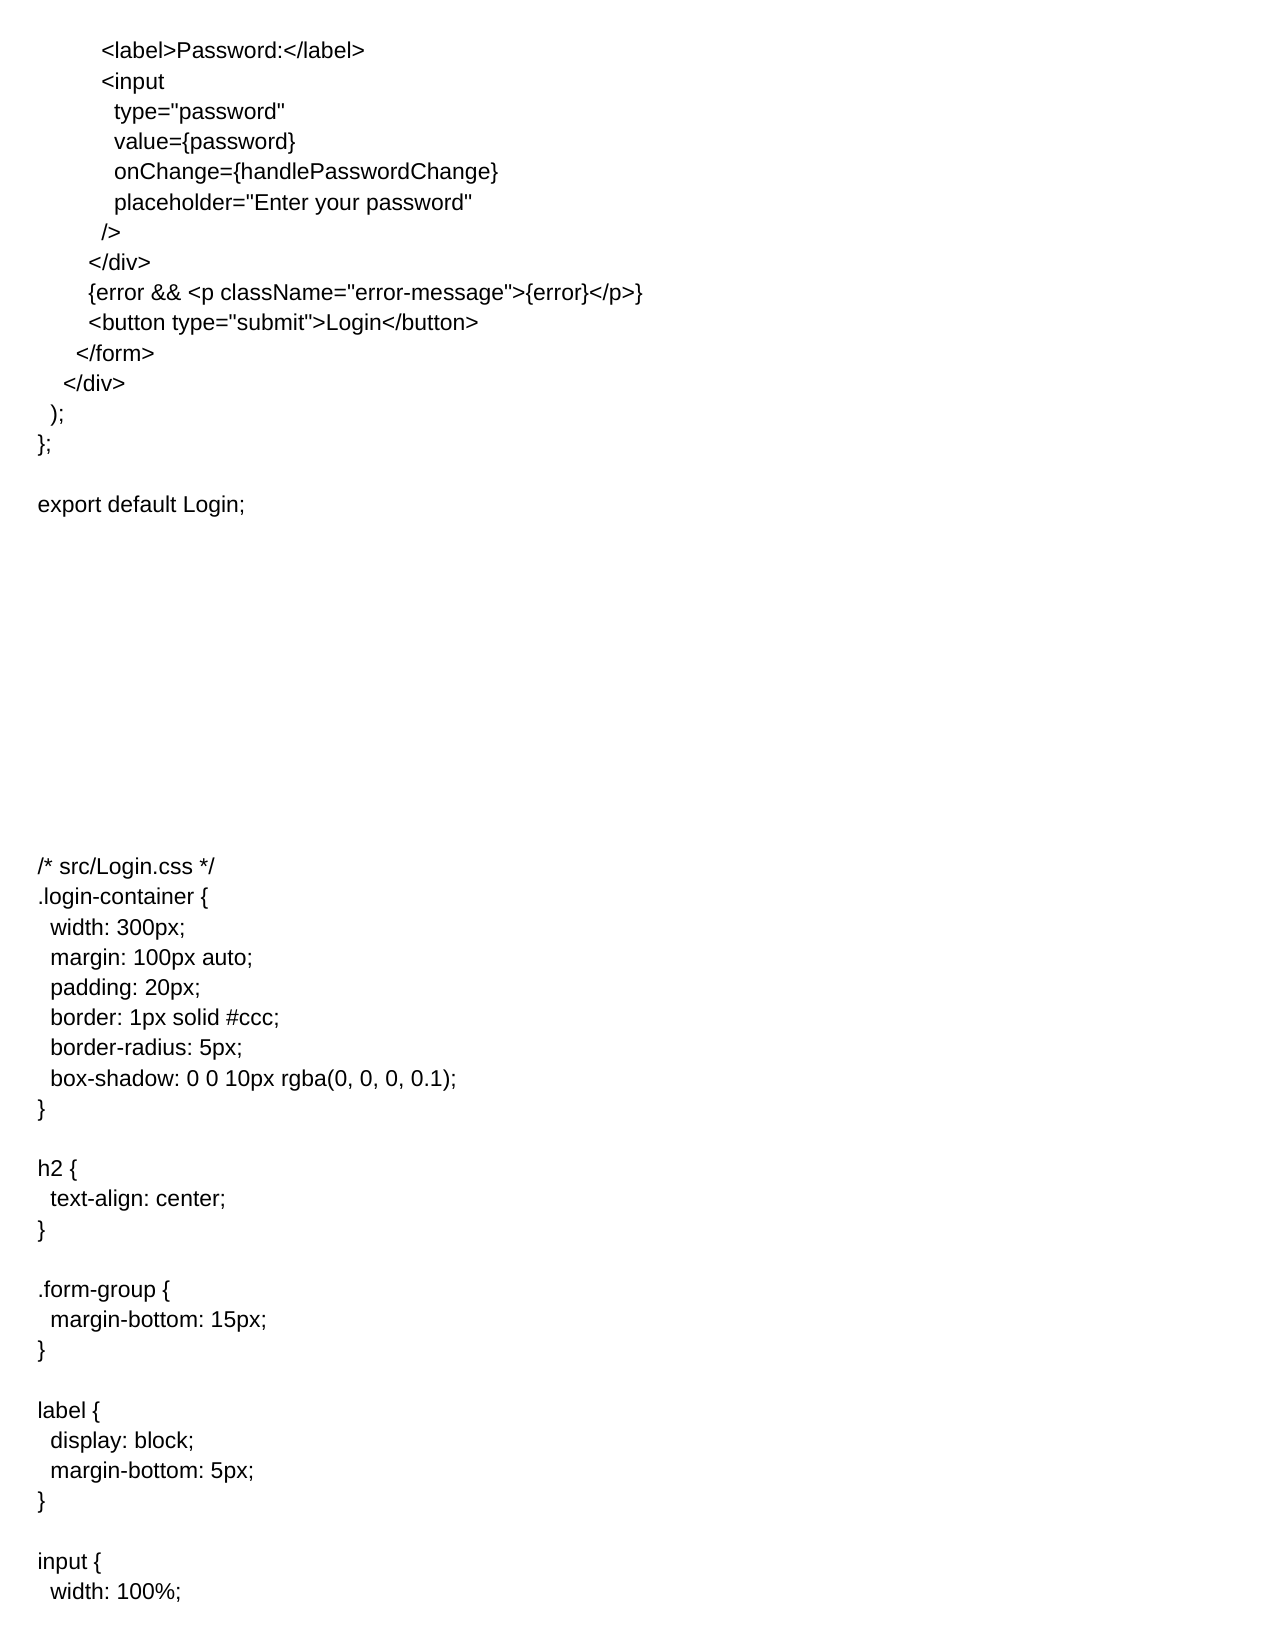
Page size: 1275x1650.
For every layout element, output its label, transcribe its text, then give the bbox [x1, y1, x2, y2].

text }; [37, 430, 1237, 457]
text placeholder="Enter your password" [37, 188, 1237, 215]
text ); [37, 400, 1237, 426]
text margin-bottom: 15px; [37, 1306, 1237, 1333]
text type="password" [37, 98, 1237, 124]
text onChange={handlePasswordChange} [37, 158, 1237, 185]
text </form> [37, 339, 1237, 366]
text display: block; [37, 1427, 1237, 1453]
text h2 { [37, 1155, 1237, 1182]
text } [37, 1216, 1237, 1242]
text border-radius: 5px; [37, 1034, 1237, 1061]
text /* src/Login.css */ [37, 853, 1237, 879]
text </div> [37, 370, 1237, 396]
text } [37, 1487, 1237, 1514]
text label { [37, 1397, 1237, 1423]
text /> [37, 219, 1237, 245]
text <button type="submit">Login</button> [37, 309, 1237, 336]
text margin: 100px auto; [37, 944, 1237, 970]
text export default Login; [37, 491, 1237, 517]
text } [37, 1336, 1237, 1363]
text } [37, 1095, 1237, 1121]
text box-shadow: 0 0 10px rgba(0, 0, 0, 0.1); [37, 1064, 1237, 1091]
text width: 100%; [37, 1578, 1237, 1604]
text <input [37, 68, 1237, 94]
text input { [37, 1548, 1237, 1574]
text </div> [37, 249, 1237, 275]
text text-align: center; [37, 1185, 1237, 1212]
text border: 1px solid #ccc; [37, 1004, 1237, 1031]
text margin-bottom: 5px; [37, 1457, 1237, 1484]
text <label>Password:</label> [37, 37, 1237, 64]
text padding: 20px; [37, 974, 1237, 1000]
text .form-group { [37, 1276, 1237, 1302]
text .login-container { [37, 883, 1237, 910]
text width: 300px; [37, 913, 1237, 940]
text {error && <p className="error-message">{error}</p>} [37, 279, 1237, 306]
text value={password} [37, 128, 1237, 154]
